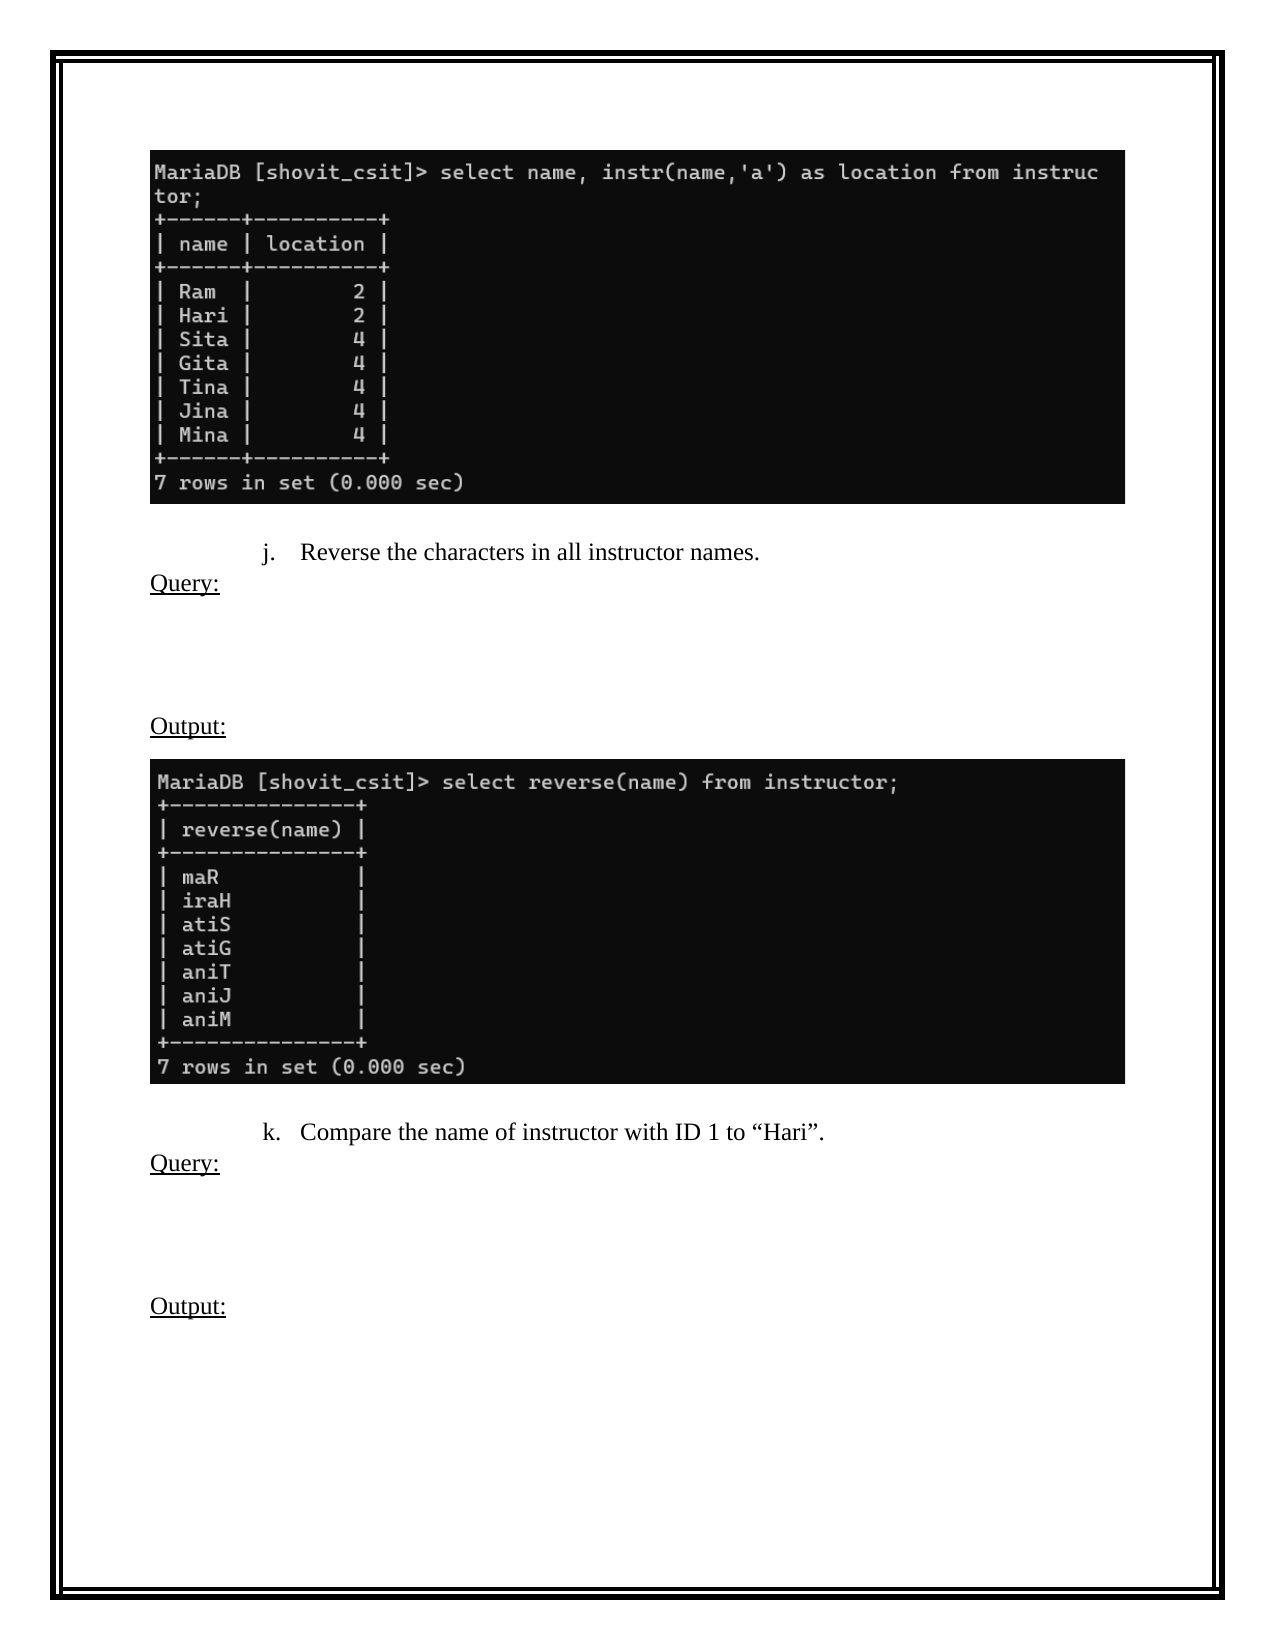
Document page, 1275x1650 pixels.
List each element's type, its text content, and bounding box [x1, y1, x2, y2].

list Compare the name of instructor with ID 1 to “Hari”. [262, 1117, 1125, 1146]
list Reverse the characters in all instructor names. [262, 537, 1125, 566]
text Output: [150, 1291, 1125, 1320]
text Query: [150, 1148, 1125, 1177]
text Query: [150, 568, 1125, 597]
text Output: [150, 711, 1125, 740]
picture [150, 150, 1125, 504]
picture [150, 759, 1125, 1084]
